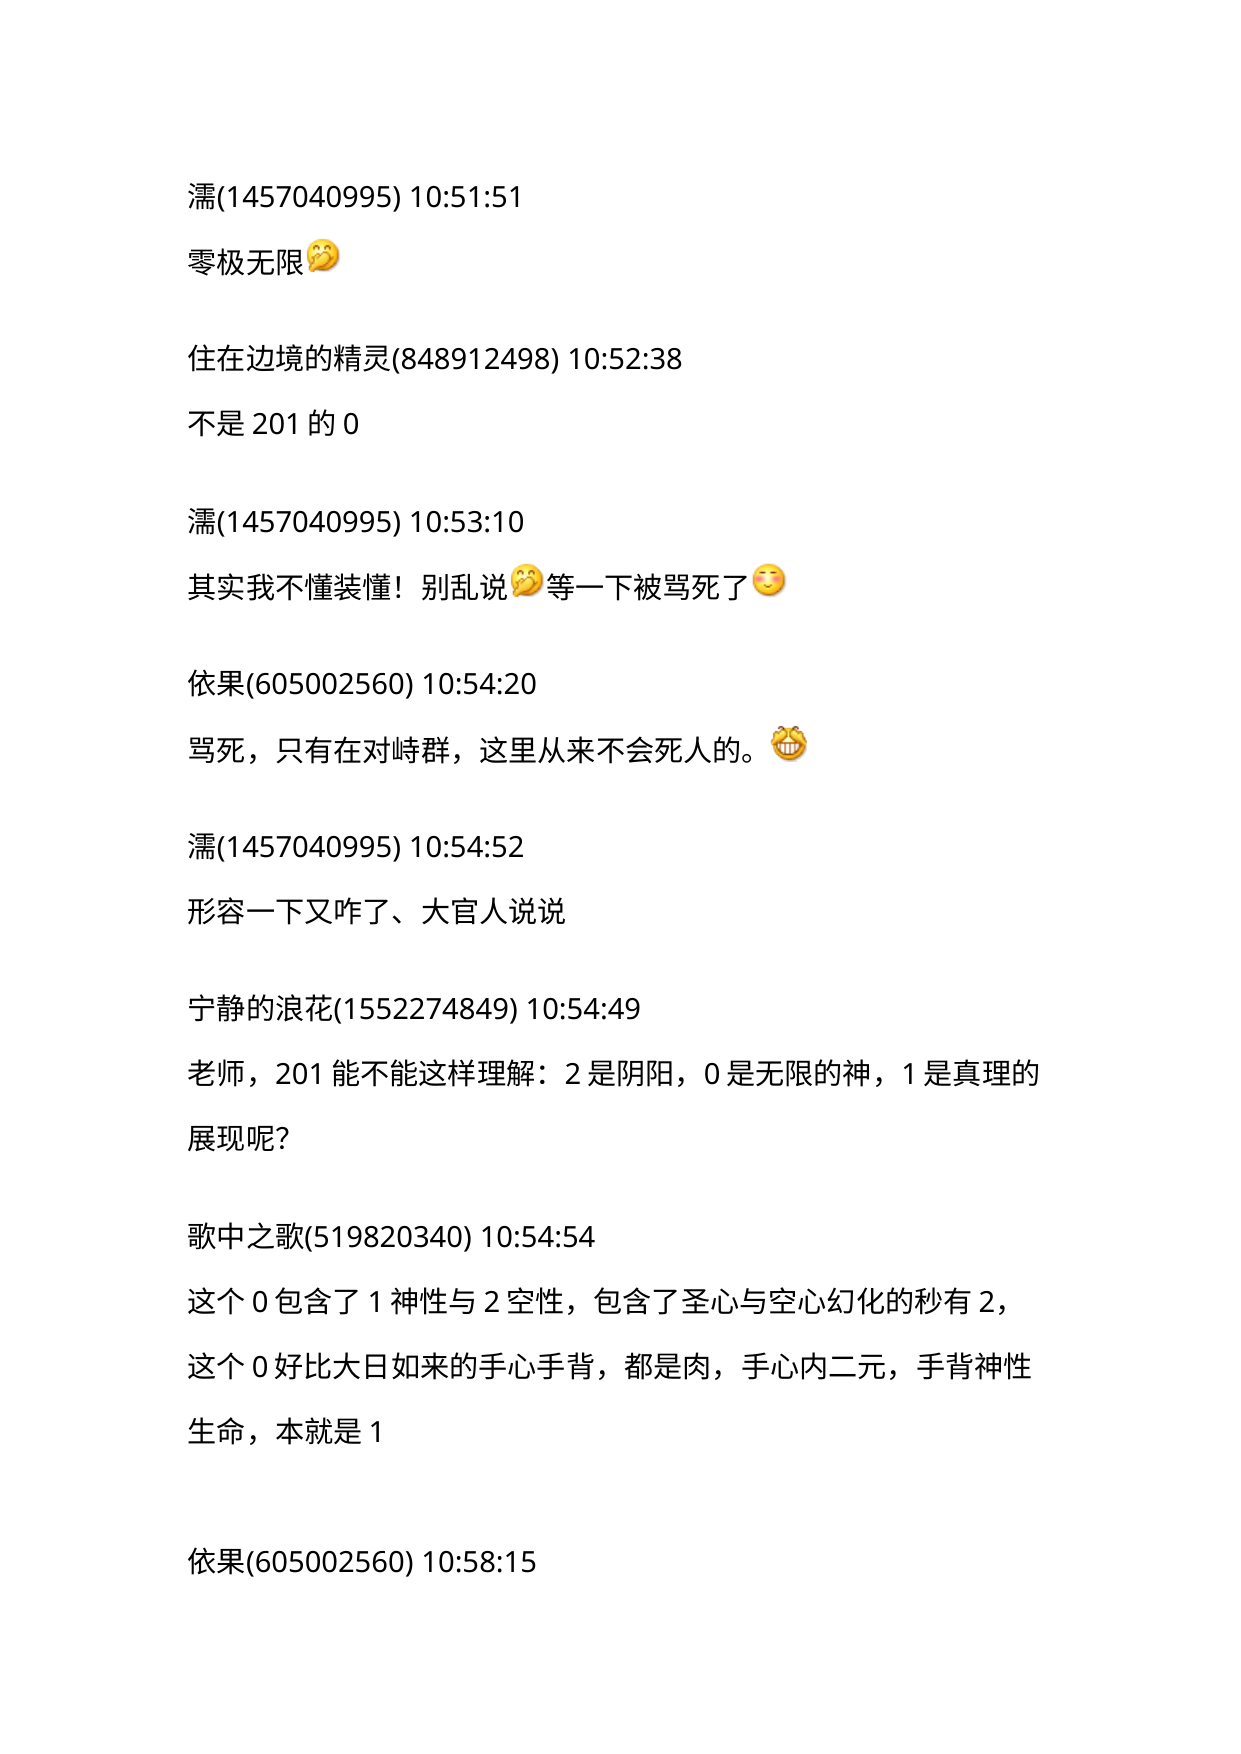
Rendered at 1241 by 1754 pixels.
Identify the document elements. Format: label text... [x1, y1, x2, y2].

picture [304, 236, 342, 274]
text 濡(1457040995) 10:54:52 形容一下又咋了、大官人说说 [187, 812, 1053, 974]
text 依果(605002560) 10:54:20 骂死，只有在对峙群，这里从来不会死人的。 [187, 649, 1053, 812]
picture [770, 723, 809, 762]
text 宁静的浪花(1552274849) 10:54:49 老师，201能不能这样理解：2是阴阳，0是无限的神，1是真理的展现呢？ [187, 974, 1053, 1202]
text 住在边境的精灵(848912498) 10:52:38 不是201的0 [187, 324, 1053, 487]
text 濡(1457040995) 10:51:51 零极无限 [187, 162, 1053, 324]
text 濡(1457040995) 10:53:10 其实我不懂装懂！别乱说等一下被骂死了 [187, 487, 1053, 649]
picture [750, 561, 788, 599]
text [187, 1202, 1053, 1592]
picture [508, 561, 546, 599]
